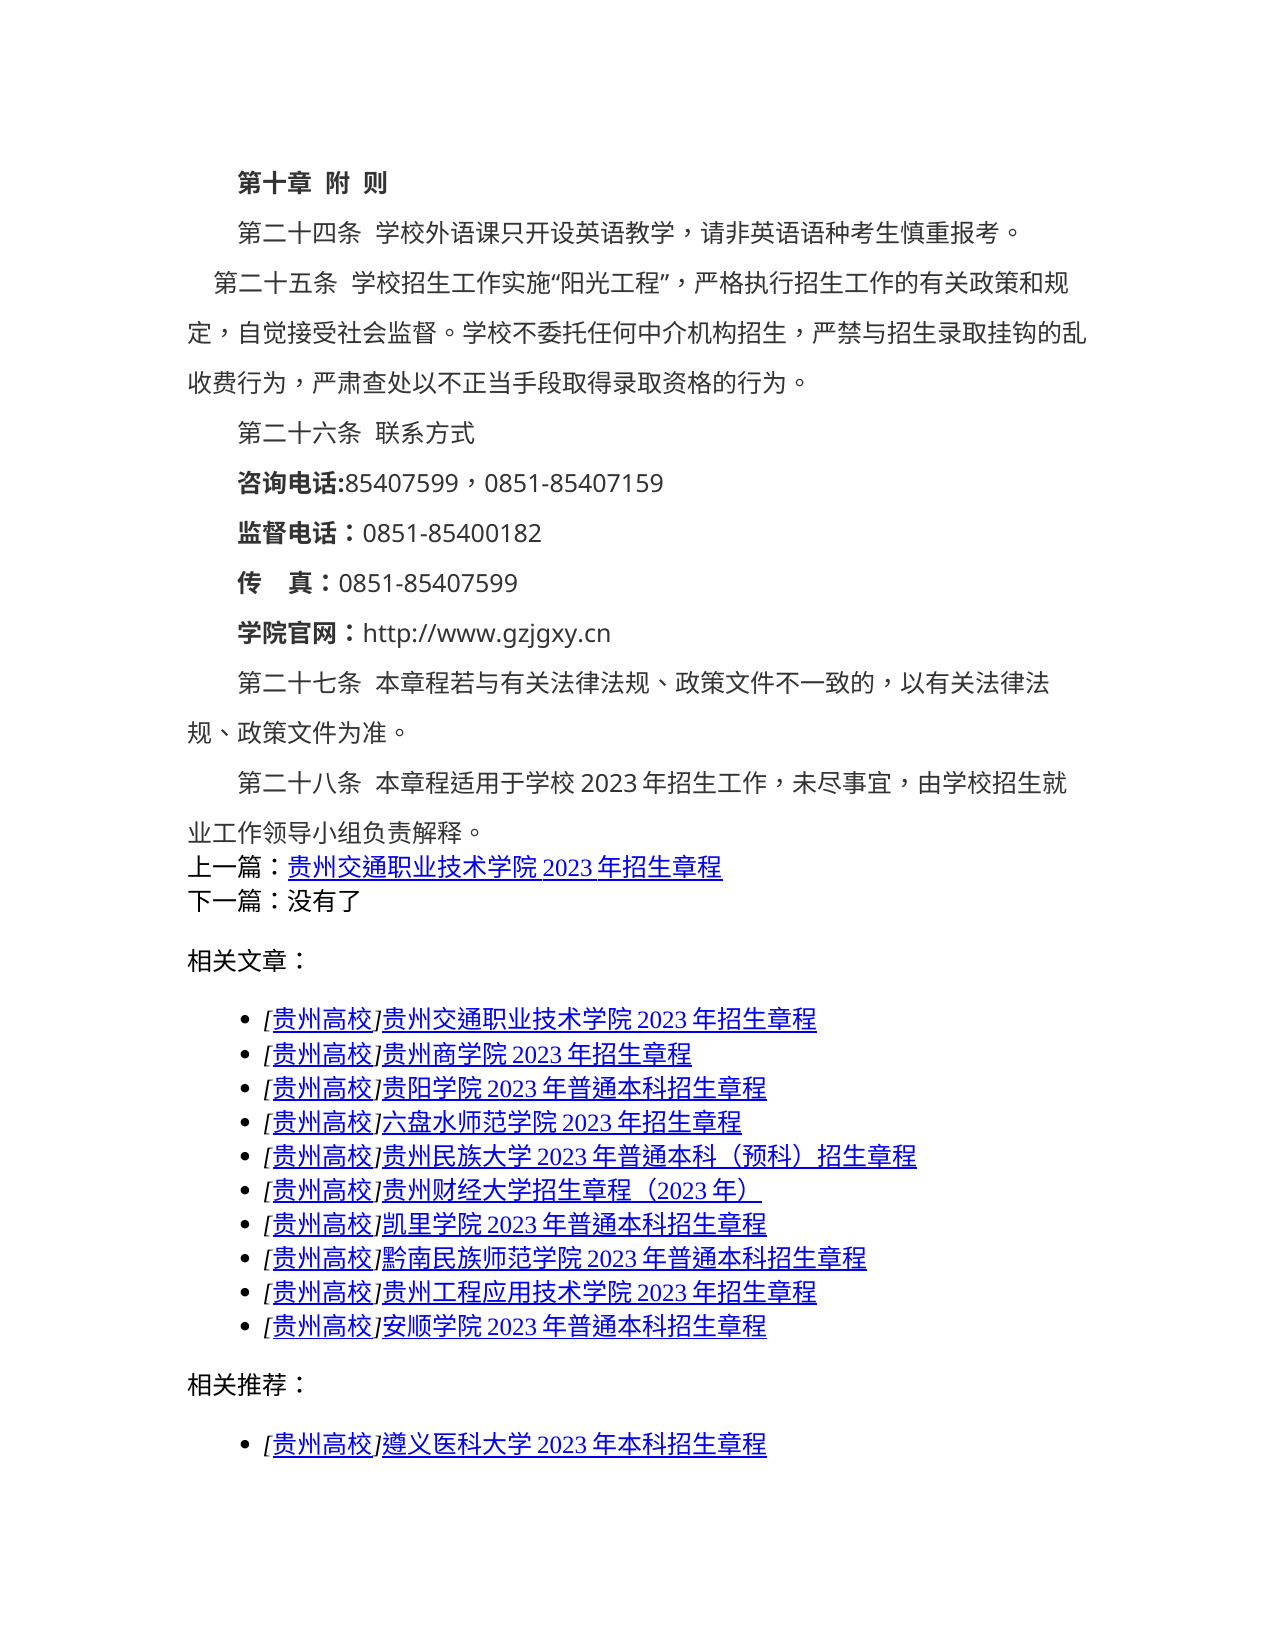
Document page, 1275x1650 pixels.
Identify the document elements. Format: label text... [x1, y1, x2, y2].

list [贵州高校]贵州商学院2023年招生章程 [241, 1036, 1087, 1070]
text 相关推荐： [187, 1368, 1087, 1402]
list [贵州高校]遵义医科大学2023年本科招生章程 [241, 1427, 1087, 1461]
list [贵州高校]贵州民族大学2023年普通本科（预科）招生章程 [241, 1138, 1087, 1172]
text 第二十六条 联系方式 [187, 400, 1087, 450]
text 学院官网：http://www.gzjgxy.cn [187, 600, 1087, 650]
text 第二十八条 本章程适用于学校2023年招生工作，未尽事宜，由学校招生就业工作领导小组负责解释。 [187, 750, 1087, 850]
list [贵州高校]六盘水师范学院2023年招生章程 [241, 1104, 1087, 1138]
list [贵州高校]凯里学院2023年普通本科招生章程 [241, 1207, 1087, 1241]
text 第二十四条 学校外语课只开设英语教学，请非英语语种考生慎重报考。 第二十五条 学校招生工作实施“阳光工程”，严格执行招生工作的有关政策和规定，自觉接受社会监督。学校不委托任何中介机构招生，严禁与招生录取挂钩的乱收费行为，严肃查处以不正当手段取得录取资格的行为。 [187, 200, 1087, 400]
list [贵州高校]安顺学院2023年普通本科招生章程 [241, 1309, 1087, 1343]
list [贵州高校]贵州工程应用技术学院2023年招生章程 [241, 1275, 1087, 1309]
text 第十章 附 则 [187, 150, 1087, 200]
list [贵州高校]贵州财经大学招生章程（2023年） [241, 1172, 1087, 1207]
list [贵州高校]贵州交通职业技术学院2023年招生章程 [241, 1002, 1087, 1036]
text 监督电话：0851-85400182 [187, 500, 1087, 550]
text 上一篇：贵州交通职业技术学院2023年招生章程 下一篇：没有了 [187, 850, 1087, 918]
text 相关文章： [187, 943, 1087, 977]
text 咨询电话:85407599，0851-85407159 [187, 450, 1087, 500]
text 传 真：0851-85407599 [187, 550, 1087, 600]
list [贵州高校]贵阳学院2023年普通本科招生章程 [241, 1070, 1087, 1104]
text 第二十七条 本章程若与有关法律法规、政策文件不一致的，以有关法律法规、政策文件为准。 [187, 650, 1087, 750]
list [贵州高校]黔南民族师范学院2023年普通本科招生章程 [241, 1241, 1087, 1275]
